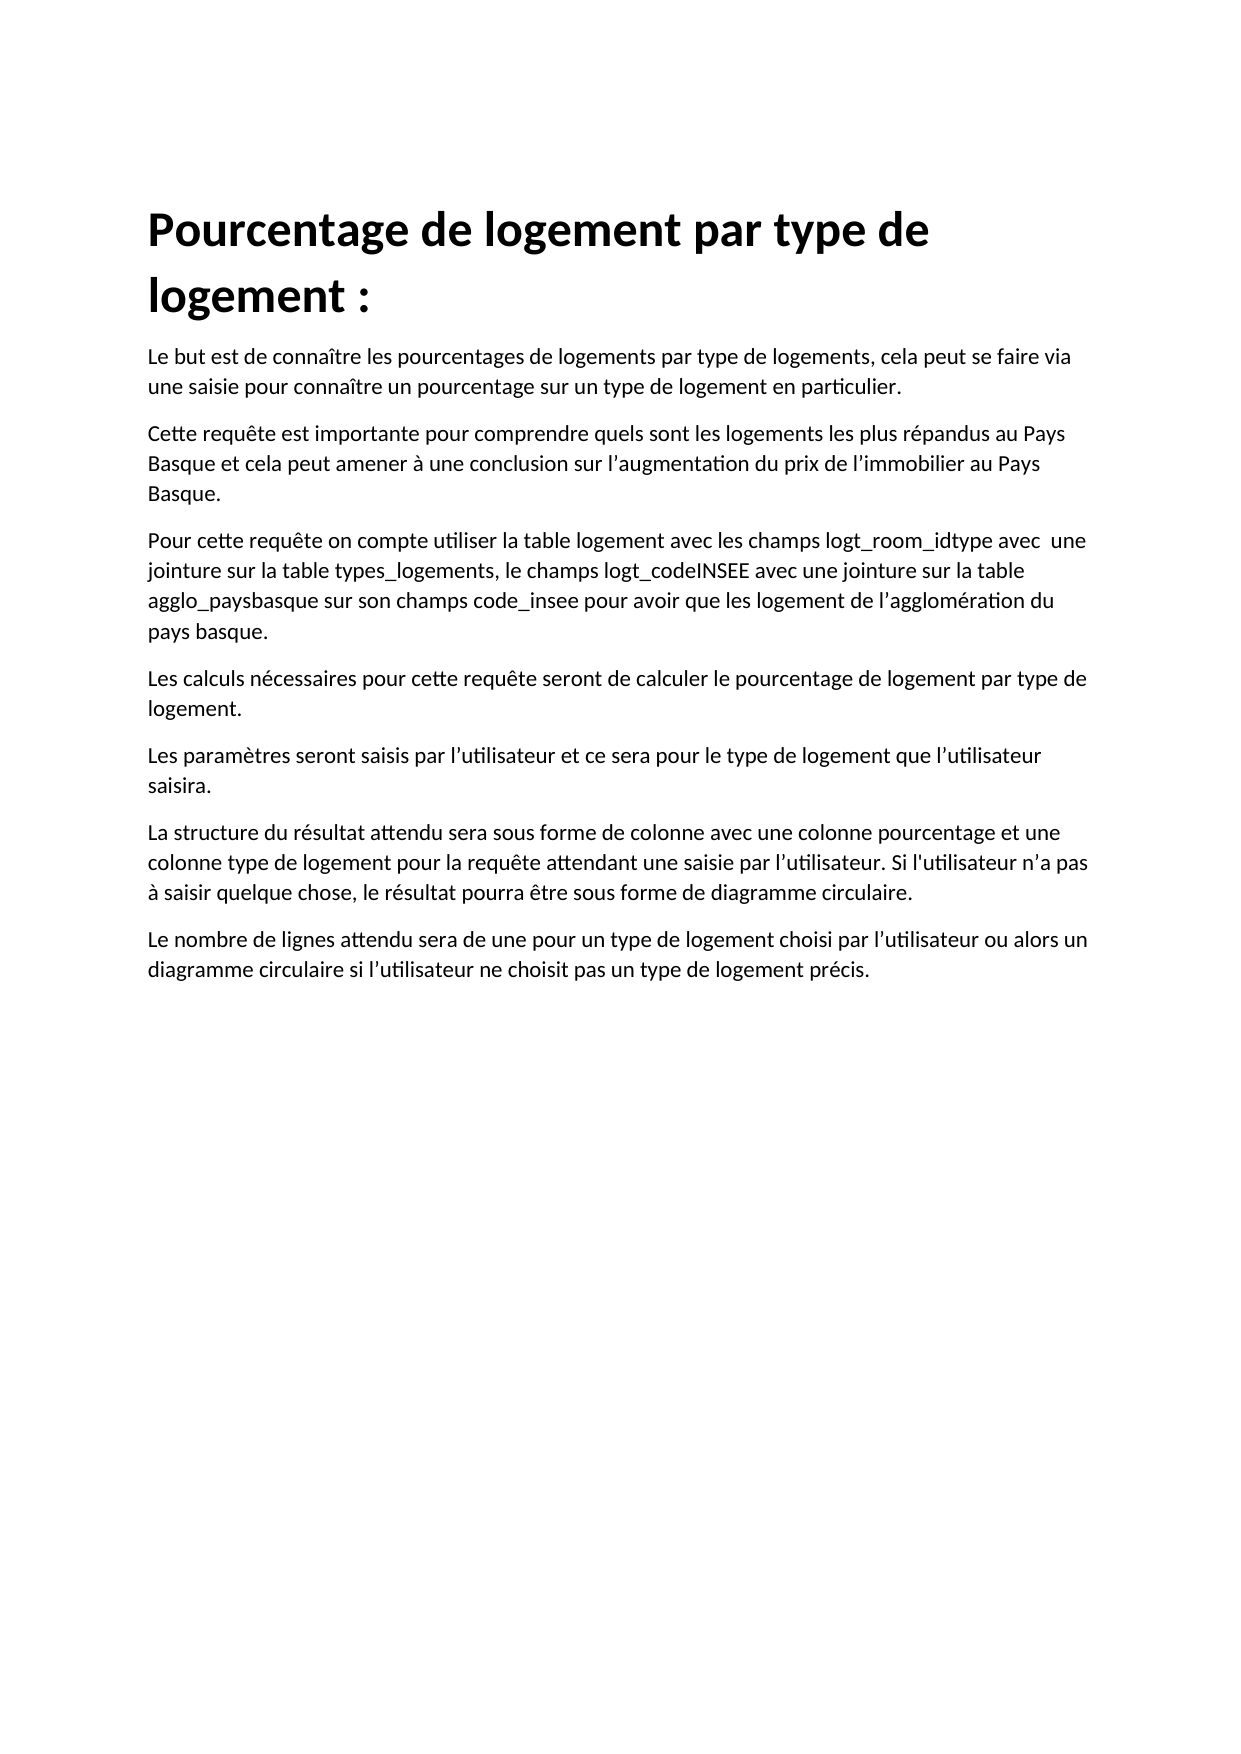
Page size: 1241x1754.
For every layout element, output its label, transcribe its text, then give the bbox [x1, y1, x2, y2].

text Les calculs nécessaires pour cette requête seront de calculer le pourcentage de logement par type de logement. [148, 664, 1093, 722]
text Les paramètres seront saisis par l’utilisateur et ce sera pour le type de logement que l’utilisateur saisira. [148, 741, 1093, 799]
text Pour cette requête on compte utiliser la table logement avec les champs logt_room_idtype avec une jointure sur la table types_logements, le champs logt_codeINSEE avec une jointure sur la table agglo_paysbasque sur son champs code_insee pour avoir que les logement de l’agglomération du pays basque. [148, 526, 1093, 645]
text La structure du résultat attendu sera sous forme de colonne avec une colonne pourcentage et une colonne type de logement pour la requête attendant une saisie par l’utilisateur. Si l'utilisateur n’a pas à saisir quelque chose, le résultat pourra être sous forme de diagramme circulaire. [148, 818, 1093, 906]
subtitle Pourcentage de logement par type de logement : [148, 198, 1093, 324]
text Le but est de connaître les pourcentages de logements par type de logements, cela peut se faire via une saisie pour connaître un pourcentage sur un type de logement en particulier. [148, 342, 1093, 400]
text Le nombre de lignes attendu sera de une pour un type de logement choisi par l’utilisateur ou alors un diagramme circulaire si l’utilisateur ne choisit pas un type de logement précis. [148, 925, 1093, 983]
text Cette requête est importante pour comprendre quels sont les logements les plus répandus au Pays Basque et cela peut amener à une conclusion sur l’augmentation du prix de l’immobilier au Pays Basque. [148, 419, 1093, 507]
